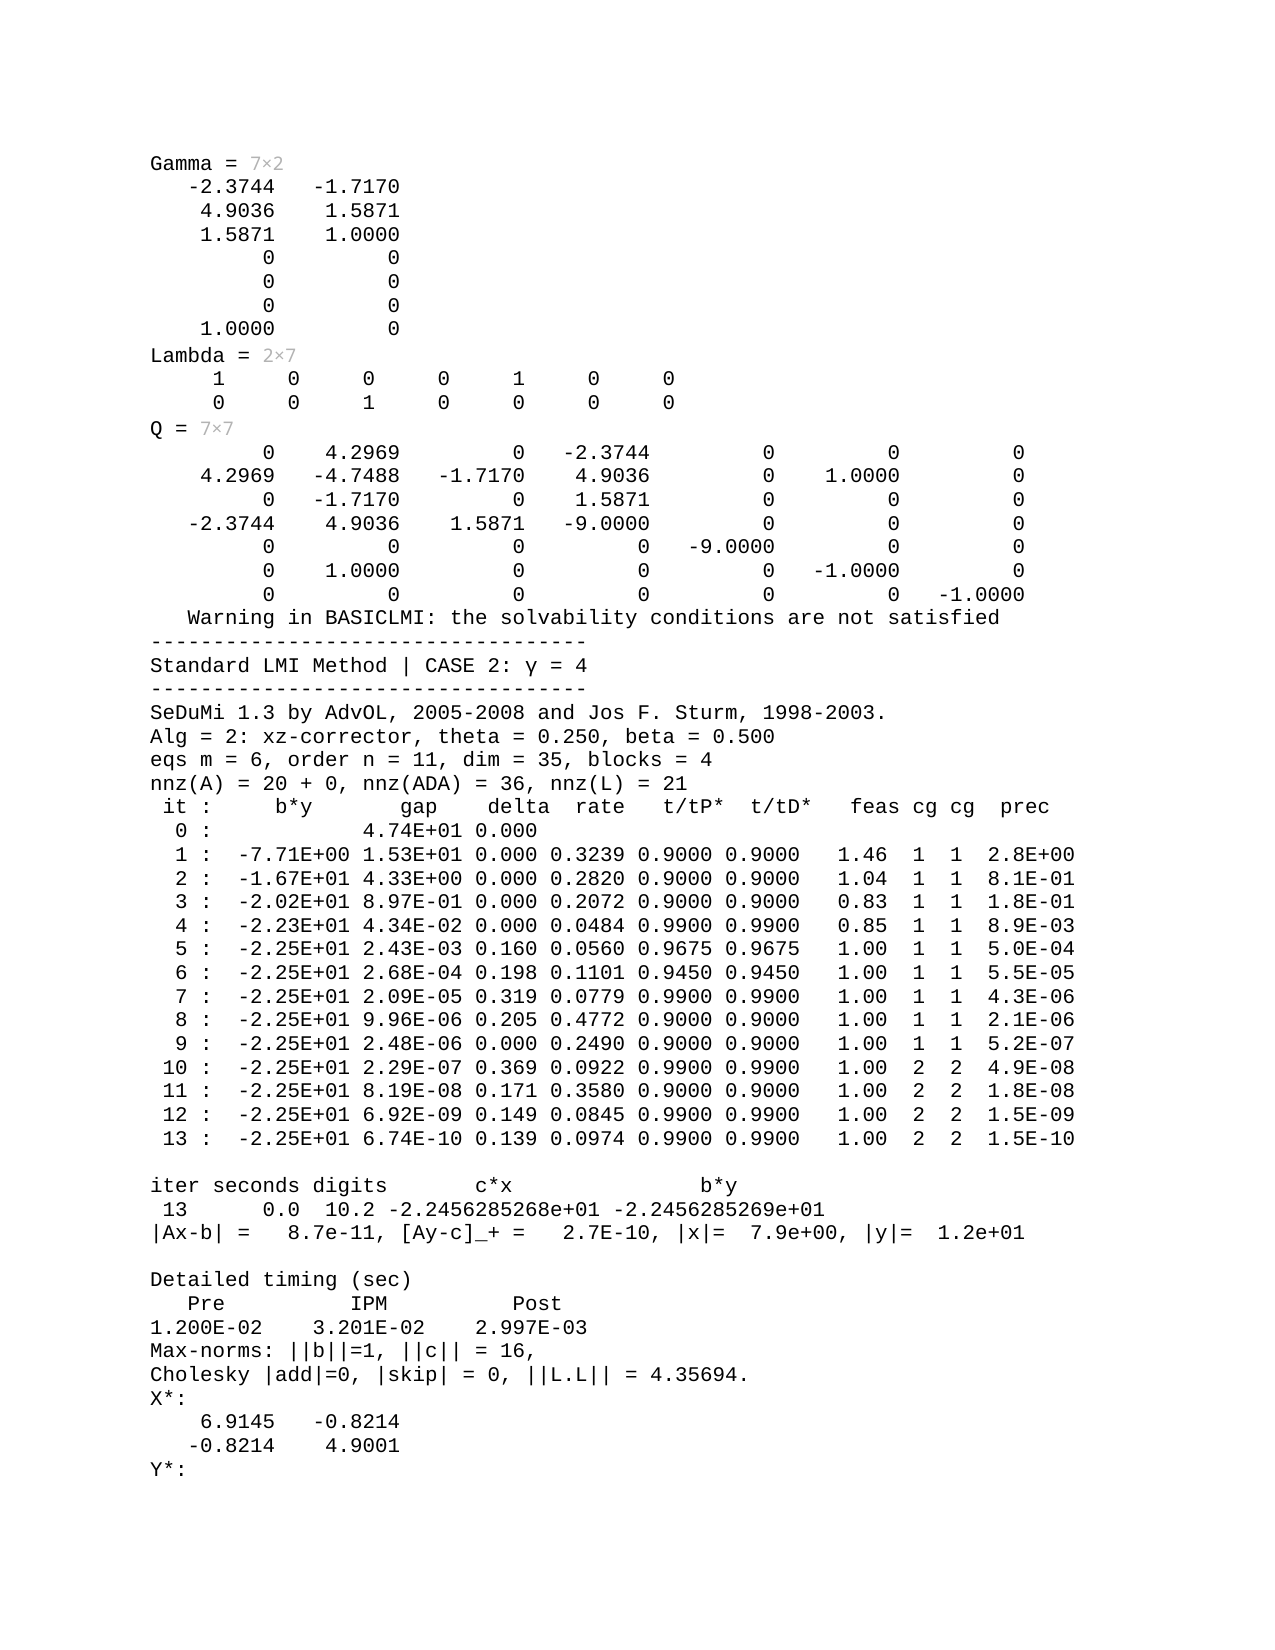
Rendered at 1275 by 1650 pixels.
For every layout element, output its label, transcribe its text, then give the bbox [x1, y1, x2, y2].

text it : b*y gap delta rate t/tP* t/tD* feas cg cg prec [150, 797, 1125, 820]
text Y*: [150, 1459, 1125, 1482]
text 0 0 1 0 0 0 0 [150, 392, 1125, 416]
text 5 : -2.25E+01 2.43E-03 0.160 0.0560 0.9675 0.9675 1.00 1 1 5.0E-04 [150, 938, 1125, 962]
text iter seconds digits c*x b*y [150, 1175, 1125, 1198]
text 0 -1.7170 0 1.5871 0 0 0 [150, 489, 1125, 513]
text -2.3744 4.9036 1.5871 -9.0000 0 0 0 [150, 513, 1125, 536]
text 11 : -2.25E+01 8.19E-08 0.171 0.3580 0.9000 0.9000 1.00 2 2 1.8E-08 [150, 1080, 1125, 1104]
text Detailed timing (sec) [150, 1269, 1125, 1293]
text -0.8214 4.9001 [150, 1435, 1125, 1459]
text 0 0 0 0 -9.0000 0 0 [150, 536, 1125, 560]
text 6 : -2.25E+01 2.68E-04 0.198 0.1101 0.9450 0.9450 1.00 1 1 5.5E-05 [150, 962, 1125, 986]
text |Ax-b| = 8.7e-11, [Ay-c]_+ = 2.7E-10, |x|= 7.9e+00, |y|= 1.2e+01 [150, 1222, 1125, 1246]
text X*: [150, 1388, 1125, 1411]
text 0 0 [150, 271, 1125, 294]
text 4.2969 -4.7488 -1.7170 4.9036 0 1.0000 0 [150, 466, 1125, 489]
text Max-norms: ||b||=1, ||c|| = 16, [150, 1340, 1125, 1364]
text ----------------------------------- [150, 678, 1125, 702]
text Pre IPM Post [150, 1293, 1125, 1317]
text 6.9145 -0.8214 [150, 1411, 1125, 1435]
text Standard LMI Method | CASE 2: γ = 4 [150, 655, 1125, 678]
text 0 0 0 0 0 0 -1.0000 [150, 584, 1125, 607]
text eqs m = 6, order n = 11, dim = 35, blocks = 4 [150, 749, 1125, 773]
text ----------------------------------- [150, 631, 1125, 655]
text -2.3744 -1.7170 [150, 176, 1125, 200]
text Gamma = 7×2 [150, 150, 1125, 176]
text 4 : -2.23E+01 4.34E-02 0.000 0.0484 0.9900 0.9900 0.85 1 1 8.9E-03 [150, 915, 1125, 938]
text 0 1.0000 0 0 0 -1.0000 0 [150, 560, 1125, 584]
text Alg = 2: xz-corrector, theta = 0.250, beta = 0.500 [150, 726, 1125, 749]
text 1.5871 1.0000 [150, 224, 1125, 247]
text 3 : -2.02E+01 8.97E-01 0.000 0.2072 0.9000 0.9000 0.83 1 1 1.8E-01 [150, 891, 1125, 915]
text 13 0.0 10.2 -2.2456285268e+01 -2.2456285269e+01 [150, 1198, 1125, 1222]
text 0 0 [150, 294, 1125, 318]
text 7 : -2.25E+01 2.09E-05 0.319 0.0779 0.9900 0.9900 1.00 1 1 4.3E-06 [150, 986, 1125, 1009]
text Q = 7×7 [150, 416, 1125, 442]
text 1.0000 0 [150, 318, 1125, 342]
text 13 : -2.25E+01 6.74E-10 0.139 0.0974 0.9900 0.9900 1.00 2 2 1.5E-10 [150, 1128, 1125, 1151]
text 0 0 [150, 247, 1125, 271]
text SeDuMi 1.3 by AdvOL, 2005-2008 and Jos F. Sturm, 1998-2003. [150, 702, 1125, 726]
text 9 : -2.25E+01 2.48E-06 0.000 0.2490 0.9000 0.9000 1.00 1 1 5.2E-07 [150, 1033, 1125, 1057]
text 8 : -2.25E+01 9.96E-06 0.205 0.4772 0.9000 0.9000 1.00 1 1 2.1E-06 [150, 1009, 1125, 1033]
text 1 0 0 0 1 0 0 [150, 368, 1125, 392]
text 2 : -1.67E+01 4.33E+00 0.000 0.2820 0.9000 0.9000 1.04 1 1 8.1E-01 [150, 867, 1125, 891]
text Warning in BASICLMI: the solvability conditions are not satisfied [150, 607, 1125, 631]
text 10 : -2.25E+01 2.29E-07 0.369 0.0922 0.9900 0.9900 1.00 2 2 4.9E-08 [150, 1057, 1125, 1080]
text 4.9036 1.5871 [150, 200, 1125, 224]
text 1.200E-02 3.201E-02 2.997E-03 [150, 1317, 1125, 1340]
text Cholesky |add|=0, |skip| = 0, ||L.L|| = 4.35694. [150, 1364, 1125, 1388]
text 12 : -2.25E+01 6.92E-09 0.149 0.0845 0.9900 0.9900 1.00 2 2 1.5E-09 [150, 1104, 1125, 1128]
text Lambda = 2×7 [150, 342, 1125, 368]
text 0 4.2969 0 -2.3744 0 0 0 [150, 442, 1125, 466]
text 1 : -7.71E+00 1.53E+01 0.000 0.3239 0.9000 0.9000 1.46 1 1 2.8E+00 [150, 844, 1125, 867]
text nnz(A) = 20 + 0, nnz(ADA) = 36, nnz(L) = 21 [150, 773, 1125, 797]
text 0 : 4.74E+01 0.000 [150, 820, 1125, 844]
